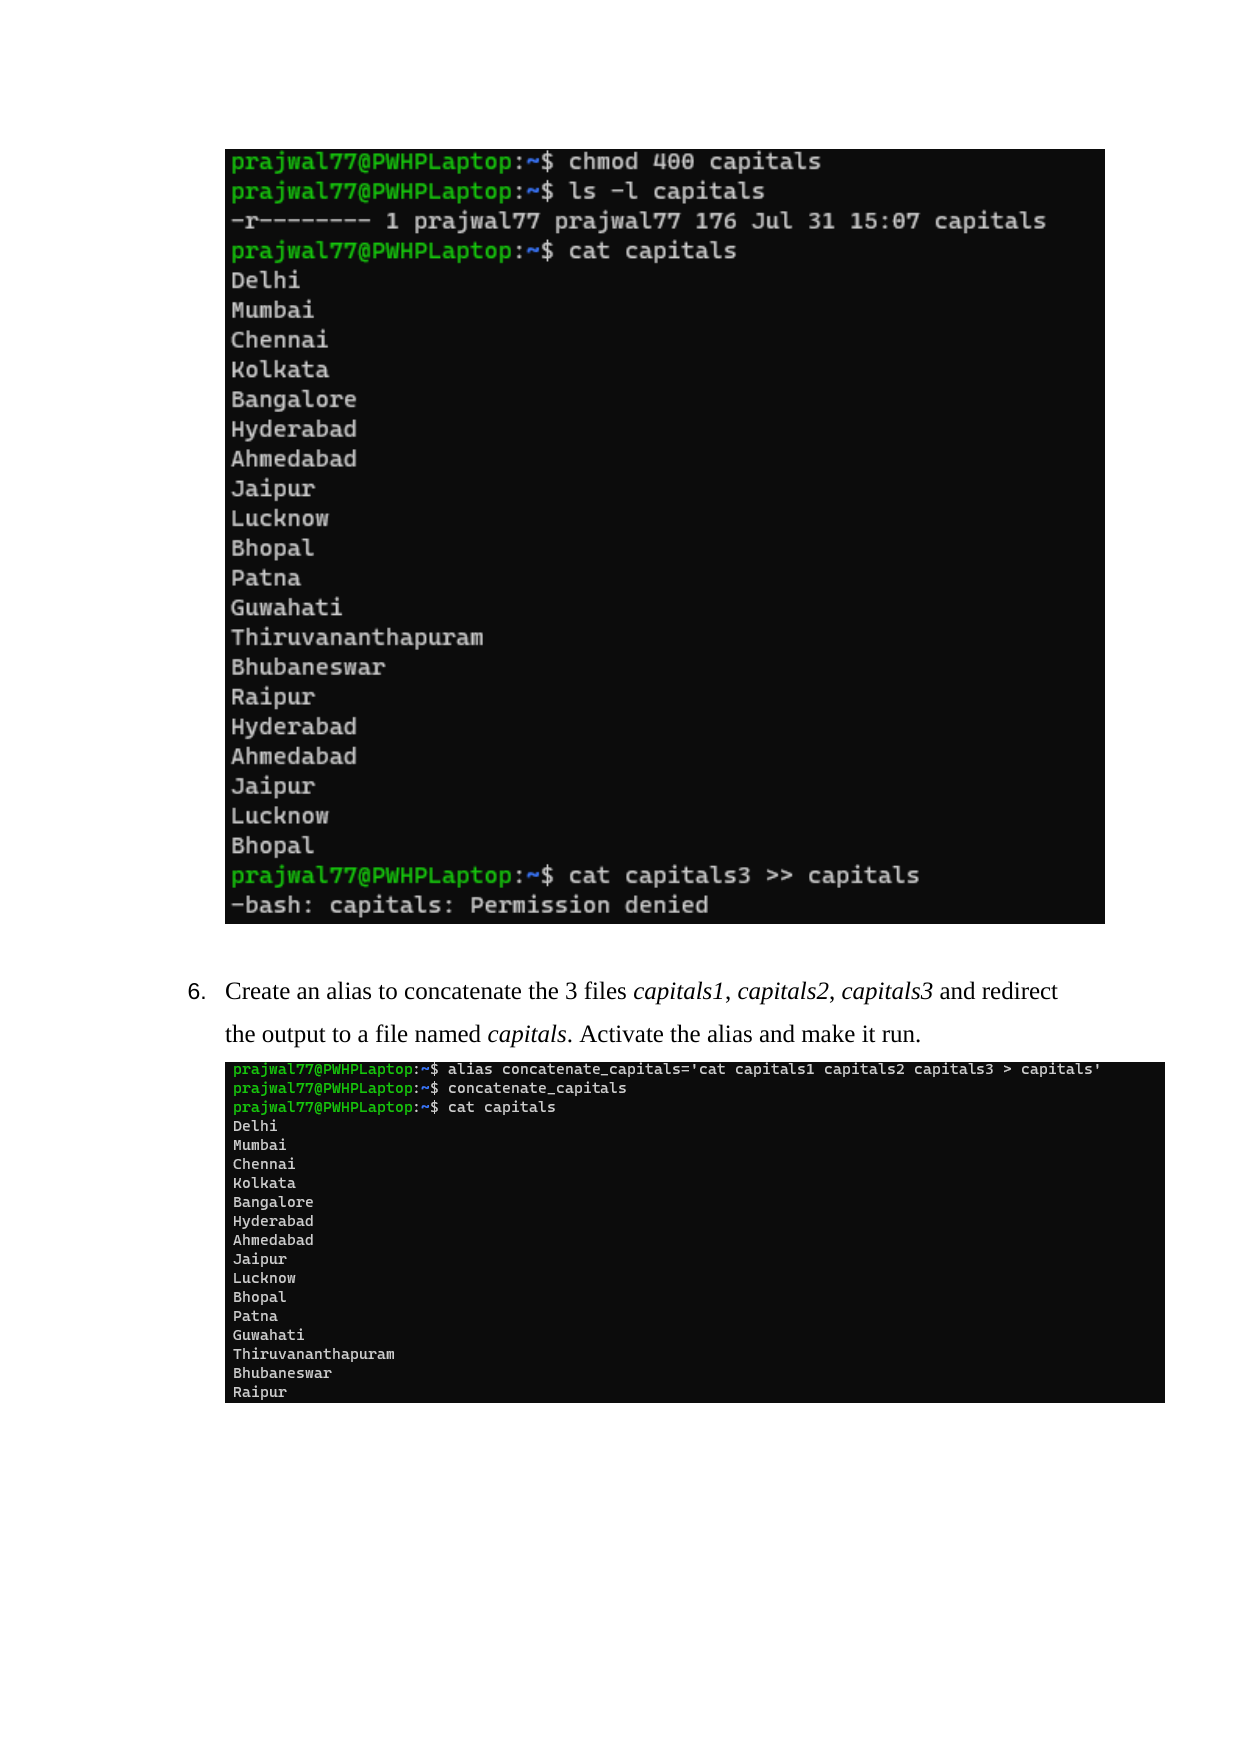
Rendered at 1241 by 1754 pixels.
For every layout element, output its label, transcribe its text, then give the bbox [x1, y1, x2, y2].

picture [225, 1062, 1165, 1403]
list Create an alias to concatenate the 3 files capitals1, capitals2, capitals3 and redirect the output to a file named capitals. Activate the alias and make it run. [187, 976, 1090, 1048]
picture [225, 149, 1105, 924]
